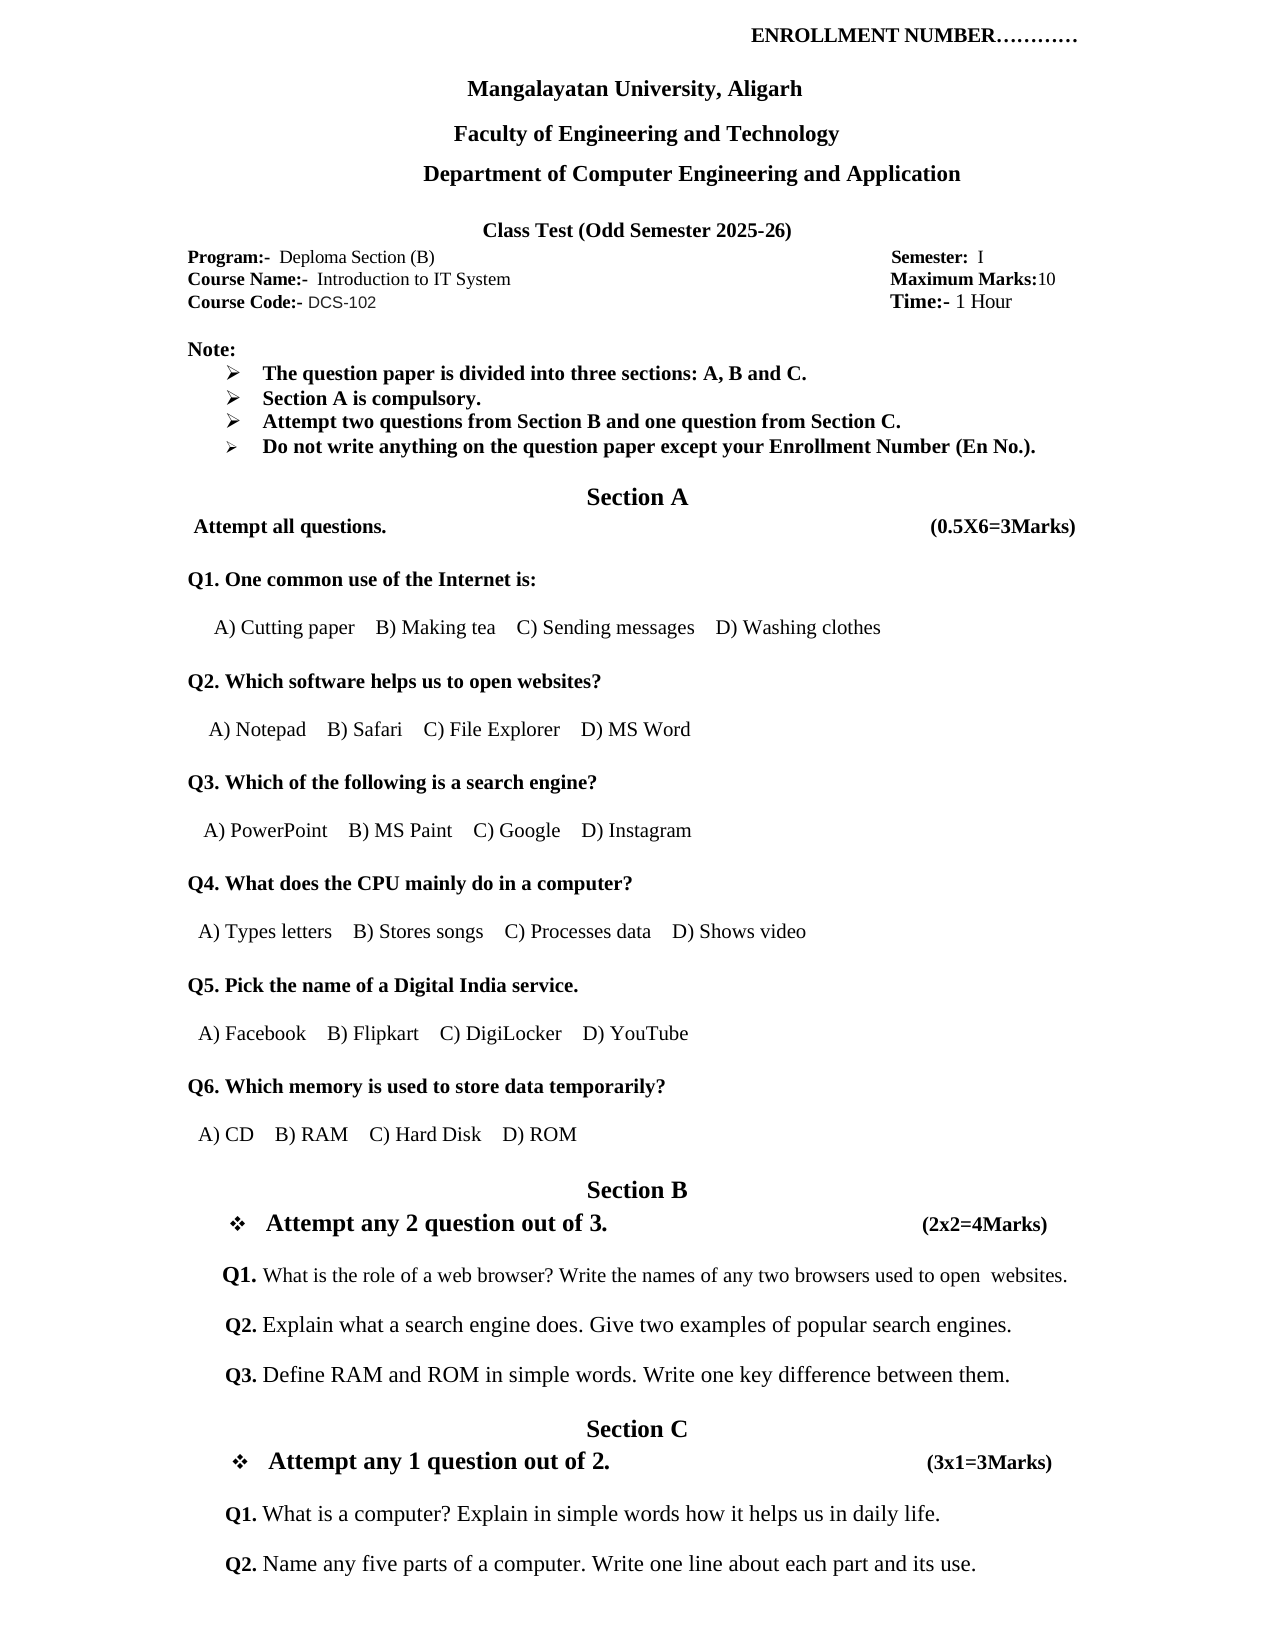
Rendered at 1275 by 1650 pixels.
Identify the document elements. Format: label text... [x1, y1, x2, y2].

list Section A is compulsory. [225, 385, 1087, 409]
list Attempt two questions from Section B and one question from Section C. [225, 409, 1087, 433]
text Program:- Deploma Section (B) Semester: I [187, 246, 1087, 267]
text Q2. Which software helps us to open websites? A) Notepad B) Safari C) File Explorer D) MS Word [187, 668, 1087, 741]
text Section A [455, 482, 820, 510]
text Course Code:- DCS-102 Time:- 1 Hour [187, 289, 1087, 313]
text Class Test (Odd Semester 2025-26) [482, 218, 1087, 242]
text Q3. Which of the following is a search engine? A) PowerPoint B) MS Paint C) Google D) Instagram [187, 770, 1087, 842]
text Mangalayatan University, Aligarh [455, 75, 820, 149]
text Q1. What is a computer? Explain in simple words how it helps us in daily life. [225, 1499, 1087, 1526]
text Note: [187, 337, 1087, 361]
text Q5. Pick the name of a Digital India service. A) Facebook B) Flipkart C) DigiLocker D) YouTube [187, 973, 1087, 1045]
text Q1. One common use of the Internet is: A) Cutting paper B) Making tea C) Sending messages D) Washing clothes [187, 567, 1087, 639]
text Q2. Explain what a search engine does. Give two examples of popular search engines. [225, 1311, 1087, 1338]
text Section C [455, 1414, 820, 1443]
text Q2. Name any five parts of a computer. Write one line about each part and its use. [225, 1550, 1087, 1576]
text Attempt all questions. (0.5X6=3Marks) [187, 514, 1082, 538]
list The question paper is divided into three sections: A, B and C. [225, 361, 1087, 385]
text ENROLLMENT NUMBER………… [751, 23, 1087, 47]
text Q6. Which memory is used to store data temporarily? A) CD B) RAM C) Hard Disk D) ROM [187, 1074, 1087, 1146]
list Do not write anything on the question paper except your Enrollment Number (En No.). [225, 433, 1087, 482]
list Attempt any 2 question out of 3. (2x2=4Marks) [225, 1208, 1050, 1261]
text Q3. Define RAM and ROM in simple words. Write one key difference between them. [225, 1361, 1087, 1414]
text Q1. What is the role of a web browser? Write the names of any two browsers used to open websites. [187, 1261, 1087, 1311]
list Attempt any 1 question out of 2. (3x1=3Marks) [225, 1446, 1058, 1475]
text Section B [455, 1175, 820, 1204]
text Q4. What does the CPU mainly do in a computer? A) Types letters B) Stores songs C) Processes data D) Shows video [187, 871, 1087, 943]
text Course Name:- Introduction to IT System Maximum Marks:10 [187, 267, 1087, 289]
